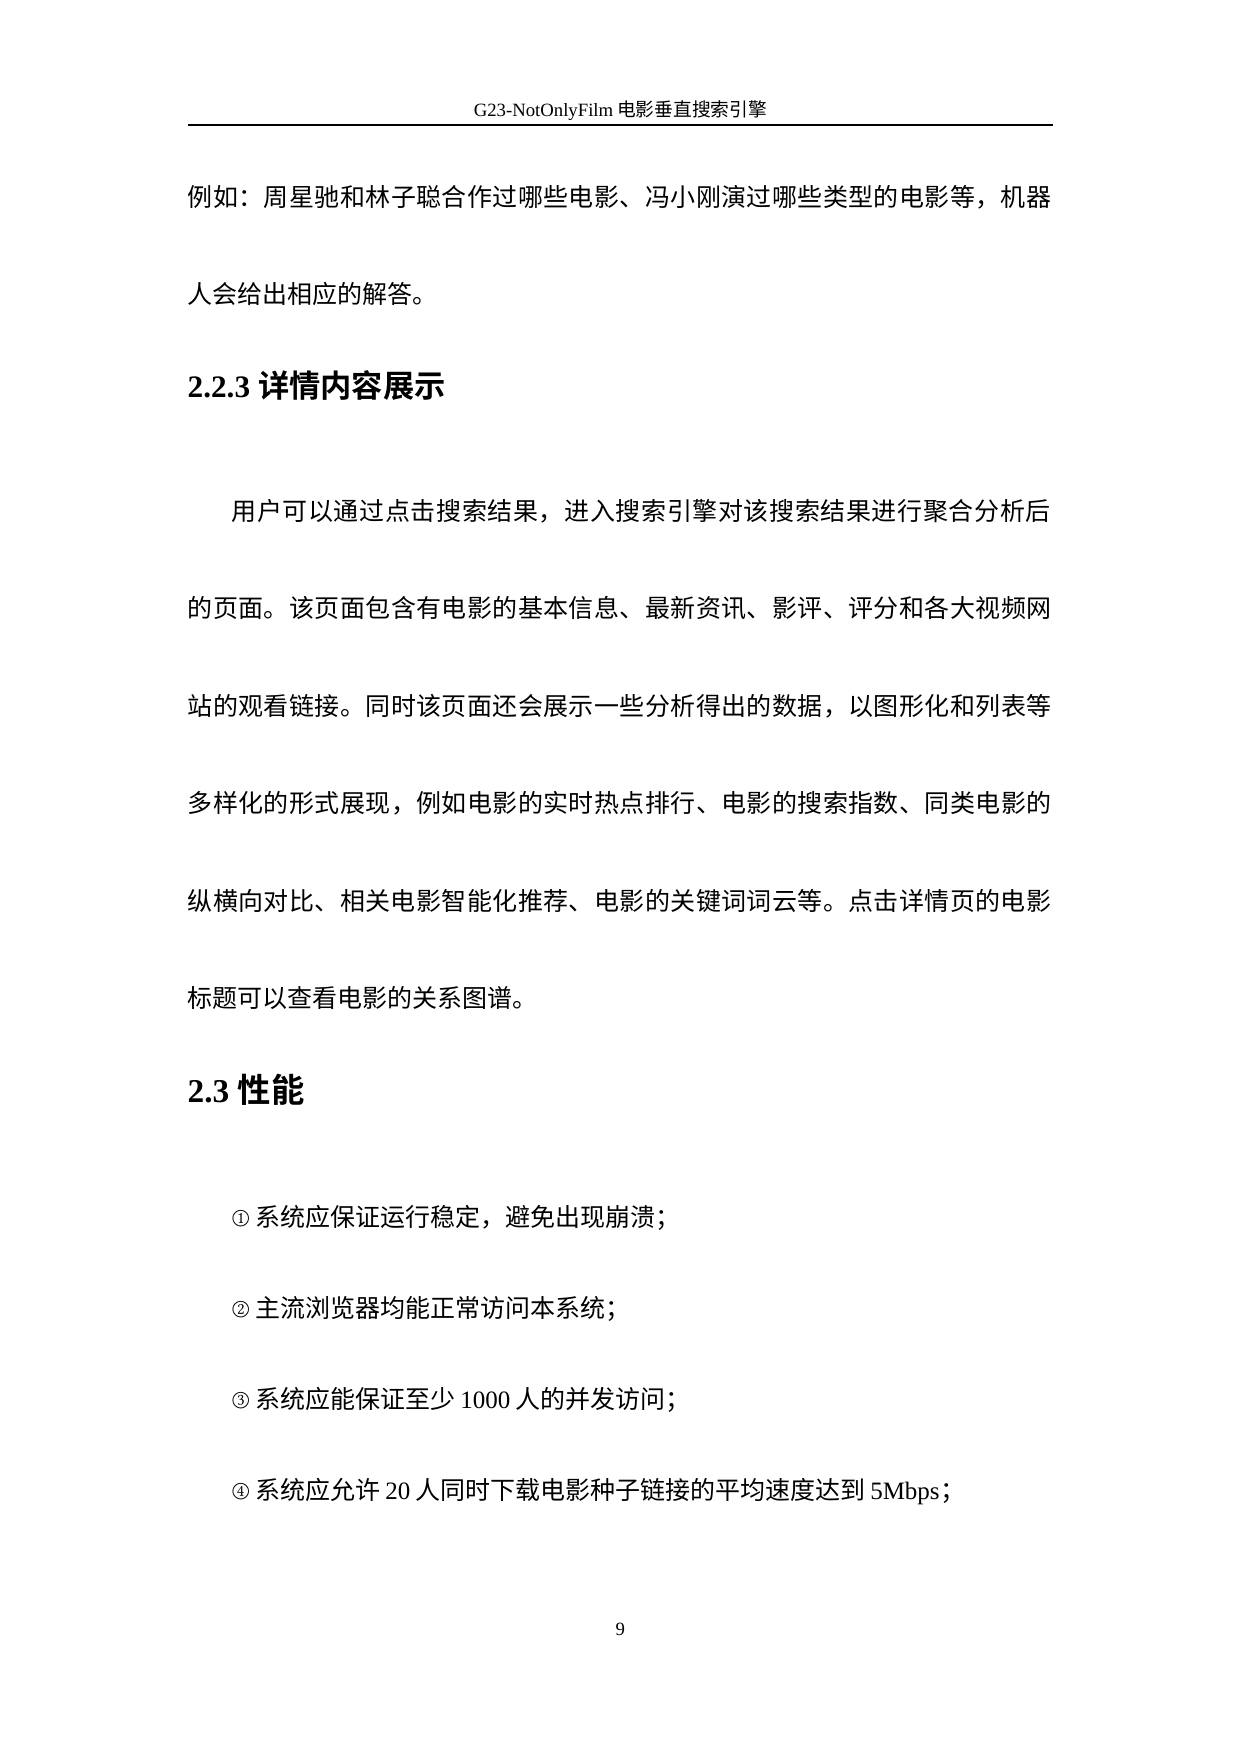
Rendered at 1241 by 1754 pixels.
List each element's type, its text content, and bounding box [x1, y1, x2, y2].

text ④系统应允许20人同时下载电影种子链接的平均速度达到5Mbps； [187, 1456, 1053, 1521]
text ③系统应能保证至少1000人的并发访问； [187, 1365, 1053, 1430]
text ①系统应保证运行稳定，避免出现崩溃； [187, 1183, 1053, 1248]
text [187, 163, 1053, 326]
subtitle 性能 [187, 1056, 1053, 1121]
subtitle 详情内容展示 [187, 352, 1053, 417]
text 用户可以通过点击搜索结果，进入搜索引擎对该搜索结果进行聚合分析后的页面。该页面包含有电影的基本信息、最新资讯、影评、评分和各大视频网站的观看链接。同时该页面还会展示一些分析得出的数据，以图形化和列表等多样化的形式展现，例如电影的实时热点排行、电影的搜索指数、同类电影的纵横向对比、相关电影智能化推荐、电影的关键词词云等。点击详情页的电影标题可以查看电影的关系图谱。 [187, 477, 1053, 1029]
text ②主流浏览器均能正常访问本系统； [187, 1274, 1053, 1339]
